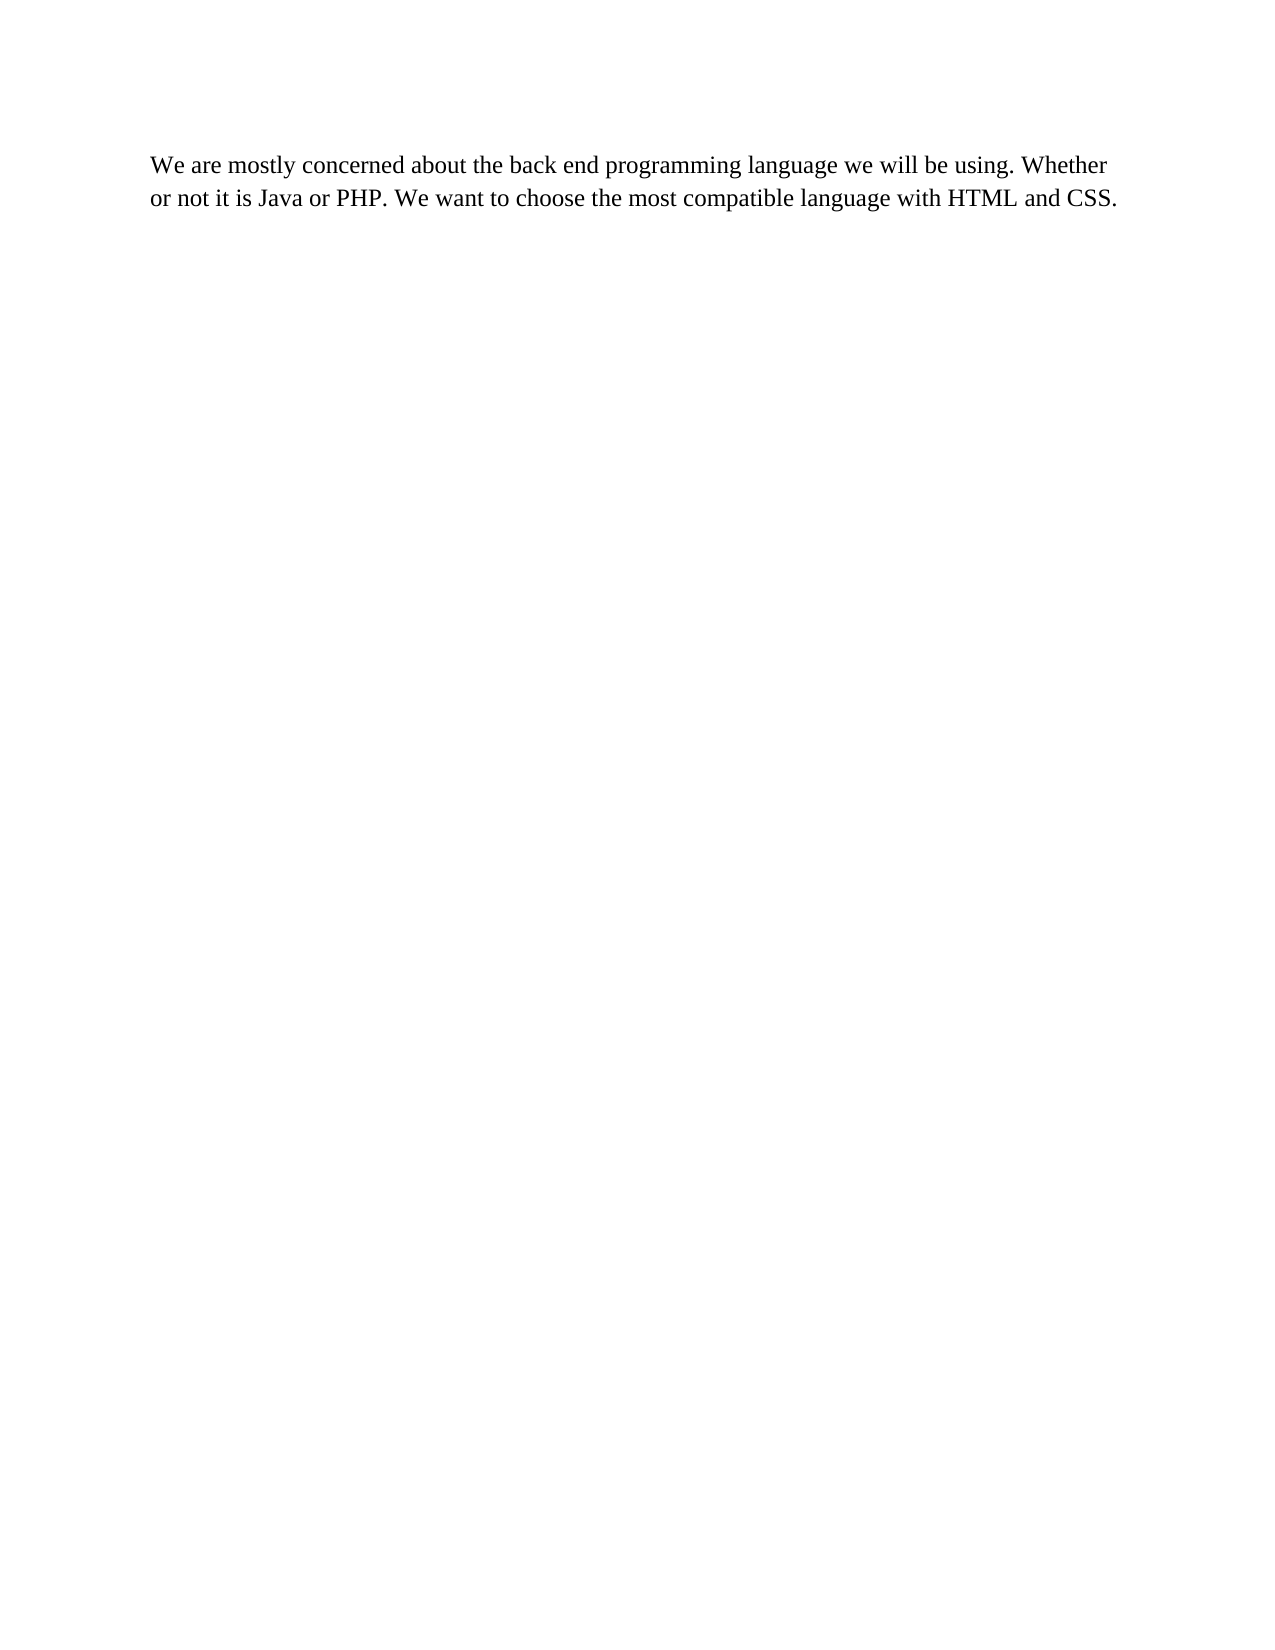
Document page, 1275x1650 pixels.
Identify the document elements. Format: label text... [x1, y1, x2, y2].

text We are mostly concerned about the back end programming language we will be using. Whether or not it is Java or PHP. We want to choose the most compatible language with HTML and CSS. [150, 150, 1125, 212]
